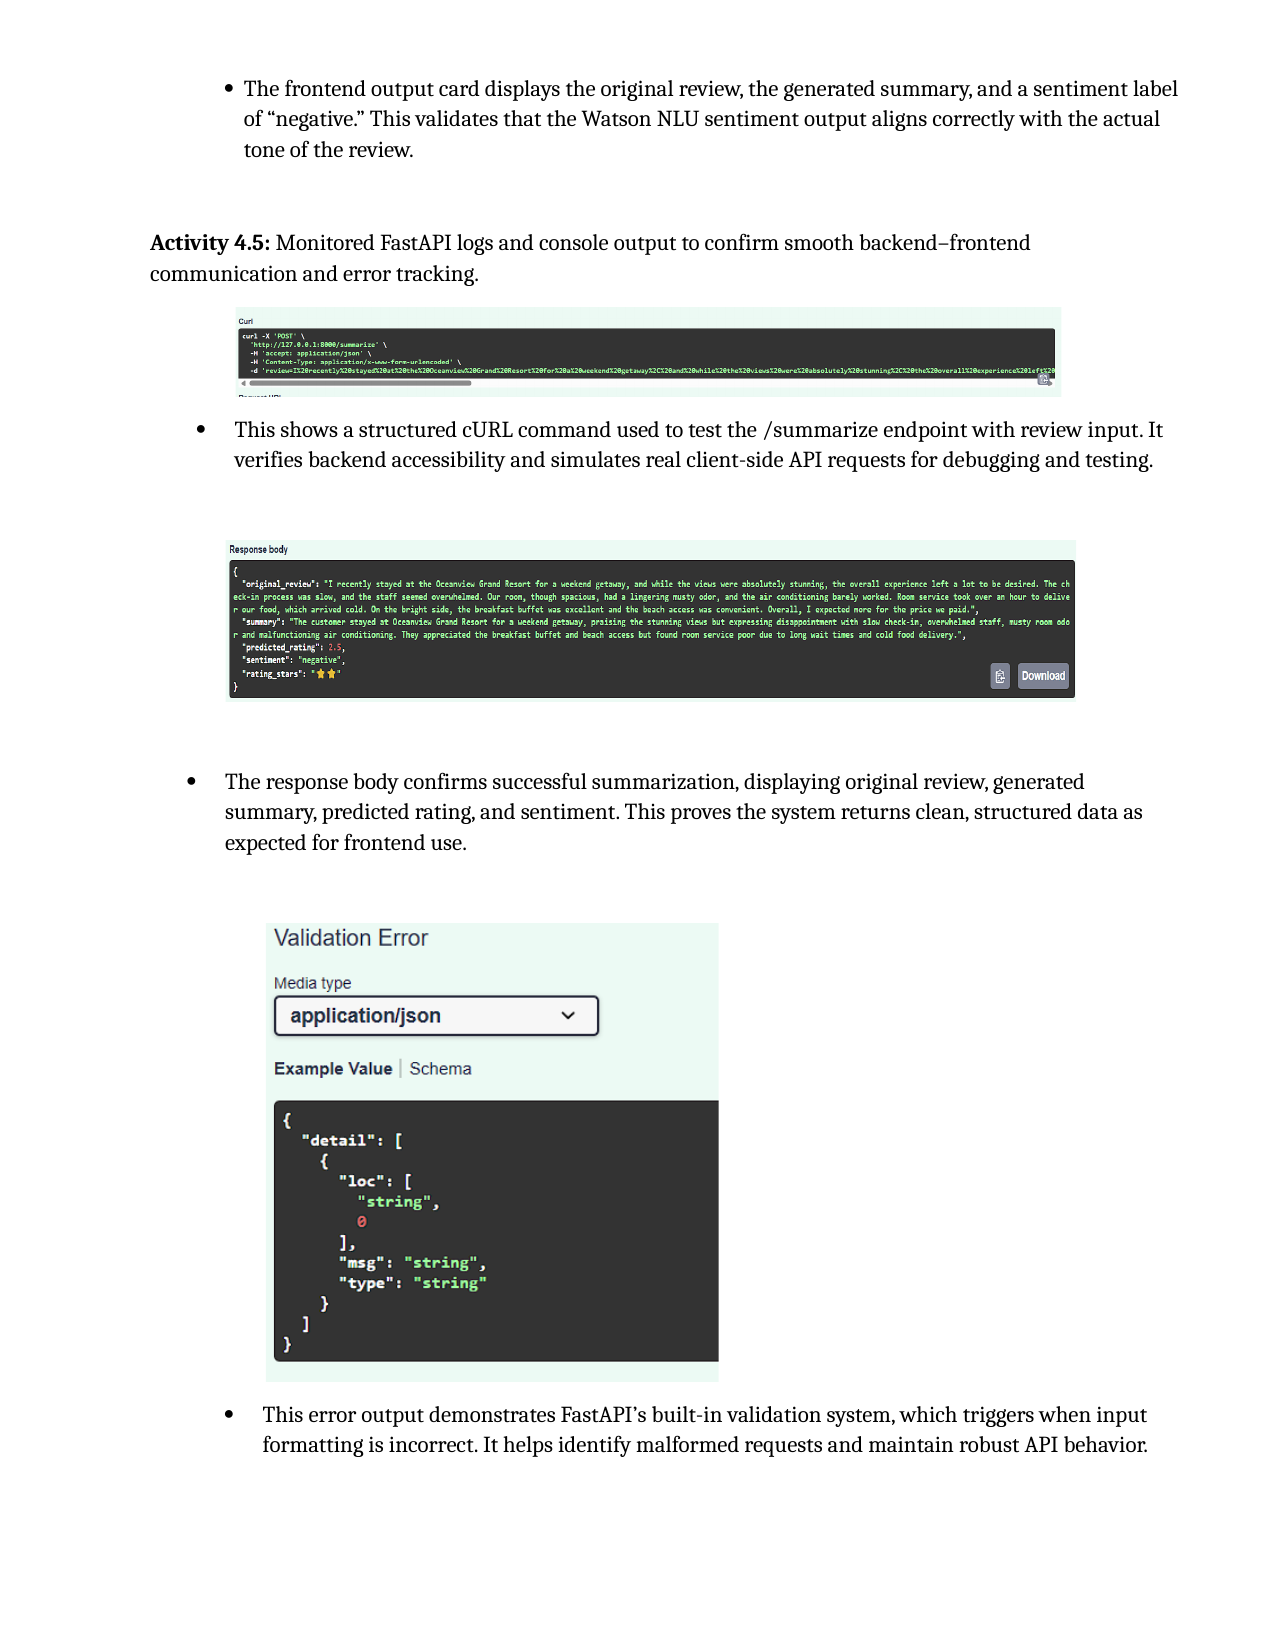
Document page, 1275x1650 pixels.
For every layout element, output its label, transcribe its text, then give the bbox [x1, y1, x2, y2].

list This shows a structured cURL command used to test the /summarize endpoint with review input. It verifies backend accessibility and simulates real client-side API requests for debugging and testing. [197, 417, 1181, 473]
list The response body confirms successful summarization, displaying original review, generated summary, predicted rating, and sentiment. This proves the system returns clean, structured data as expected for frontend use. [187, 769, 1181, 856]
list This error output demonstrates FastAPI’s built-in validation system, which triggers when input formatting is incorrect. It helps identify malformed requests and maintain robust API behavior. [225, 1402, 1181, 1458]
text Activity 4.5: Monitored FastAPI logs and console output to confirm smooth backend–frontend communication and error tracking. [150, 230, 1181, 287]
picture [225, 540, 1077, 702]
list The frontend output card displays the original review, the generated summary, and a sentiment label of “negative.” This validates that the Watson NLU sentiment output aligns correctly with the actual tone of the review. [225, 76, 1181, 163]
picture [235, 307, 1062, 397]
picture [265, 923, 719, 1382]
